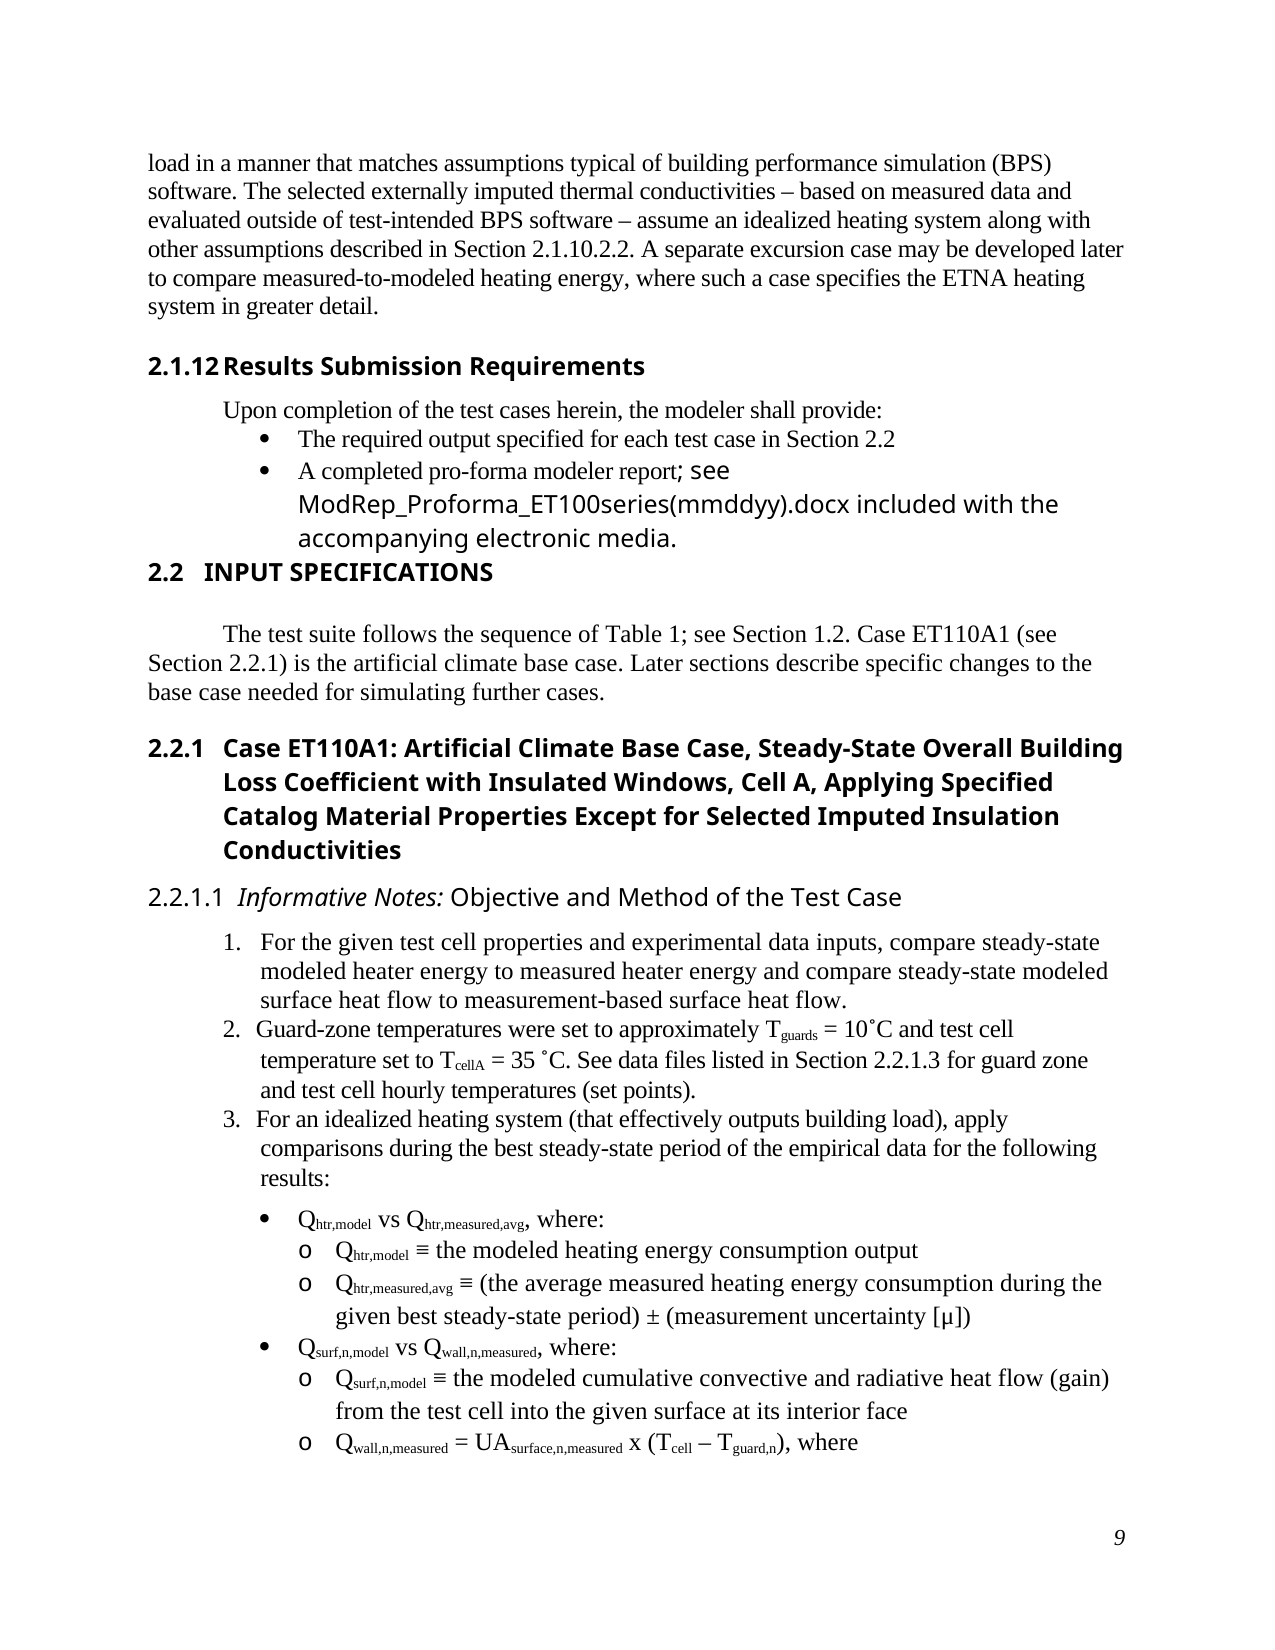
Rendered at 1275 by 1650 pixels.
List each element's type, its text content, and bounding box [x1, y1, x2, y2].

list For the given test cell properties and experimental data inputs, compare steady-state modeled heater energy to measured heater energy and compare steady-state modeled surface heat flow to measurement-based surface heat flow. [223, 926, 1127, 1014]
list 2.1.12 Results Submission Requirements [148, 349, 1127, 383]
list Qhtr,model ≡ the modeled heating energy consumption output [298, 1235, 1127, 1266]
list Qhtr,model vs Qhtr,measured,avg, where: [260, 1204, 1127, 1233]
list The required output specified for each test case in Section 2.2 [260, 424, 1127, 453]
list A completed pro-forma modeler report; see ModRep_Proforma_ET100series(mmddyy).docx included with the accompanying electronic media. [260, 453, 1127, 555]
subtitle Case ET110A1: Artificial Climate Base Case, Steady-State Overall Building Loss Coefficient with Insulated Windows, Cell A, Applying Specified Catalog Material Properties Except for Selected Imputed Insulation Conductivities [148, 731, 1127, 867]
list Qsurf,n,model vs Qwall,n,measured, where: [260, 1332, 1127, 1361]
subtitle Input Specifications [148, 555, 1127, 589]
list For an idealized heating system (that effectively outputs building load), apply comparisons during the best steady-state period of the empirical data for the following results: [223, 1104, 1127, 1191]
list Qwall,n,measured = UAsurface,n,measured x (Tcell – Tguard,n), where [298, 1427, 1127, 1458]
list Qhtr,measured,avg ≡ (the average measured heating energy consumption during the given best steady-state period) ± (measurement uncertainty [μ]) [298, 1268, 1127, 1330]
subtitle Informative Notes: Objective and Method of the Test Case [148, 879, 1127, 914]
list Guard-zone temperatures were set to approximately Tguards = 10˚C and test cell temperature set to TcellA = 35 ˚C. See data files listed in Section 2.2.1.3 for guard zone and test cell hourly temperatures (set points). [223, 1014, 1127, 1104]
text Upon completion of the test cases herein, the modeler shall provide: [148, 395, 1127, 424]
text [148, 148, 1127, 320]
text The test suite follows the sequence of Table 1; see Section 1.2. Case ET110A1 (see Section 2.2.1) is the artificial climate base case. Later sections describe specific changes to the base case needed for simulating further cases. [148, 618, 1127, 706]
list Qsurf,n,model ≡ the modeled cumulative convective and radiative heat flow (gain) from the test cell into the given surface at its interior face [298, 1363, 1127, 1425]
